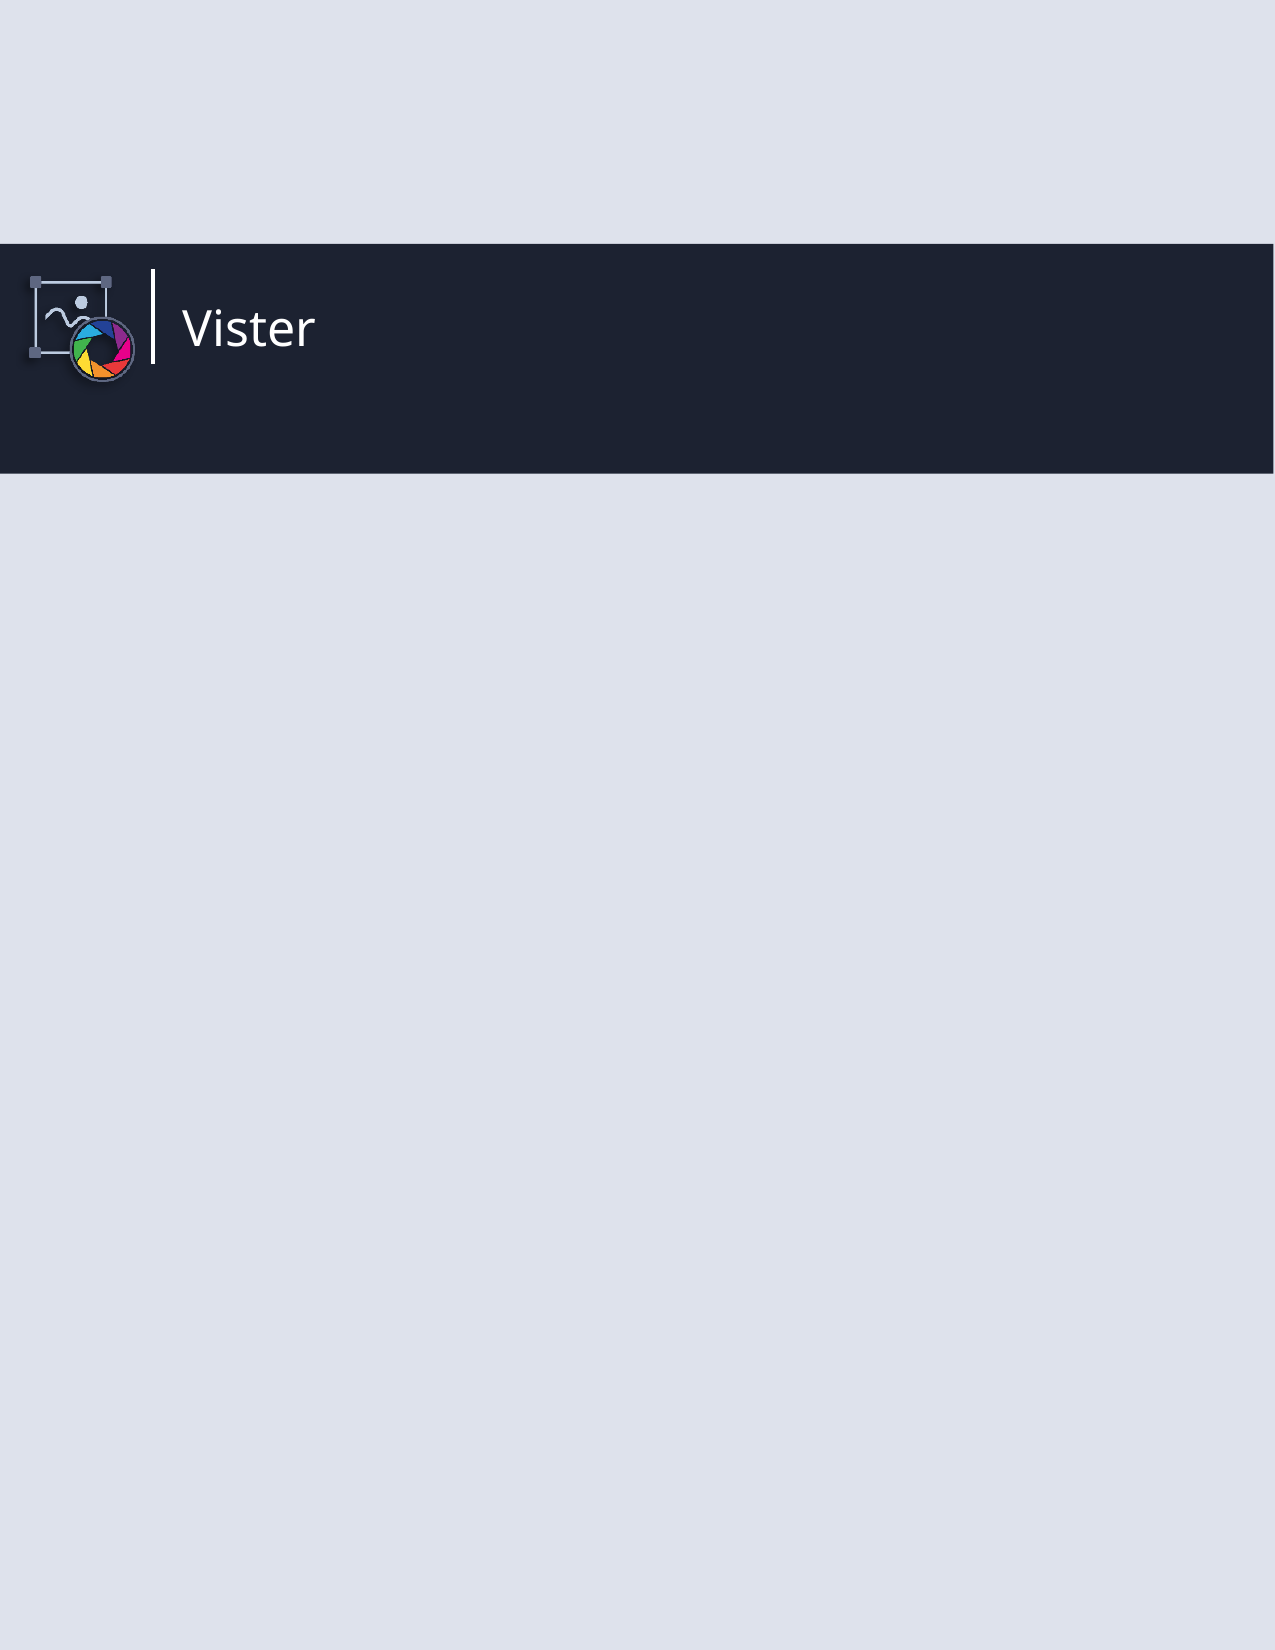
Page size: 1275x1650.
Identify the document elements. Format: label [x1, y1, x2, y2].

picture [29, 276, 135, 382]
